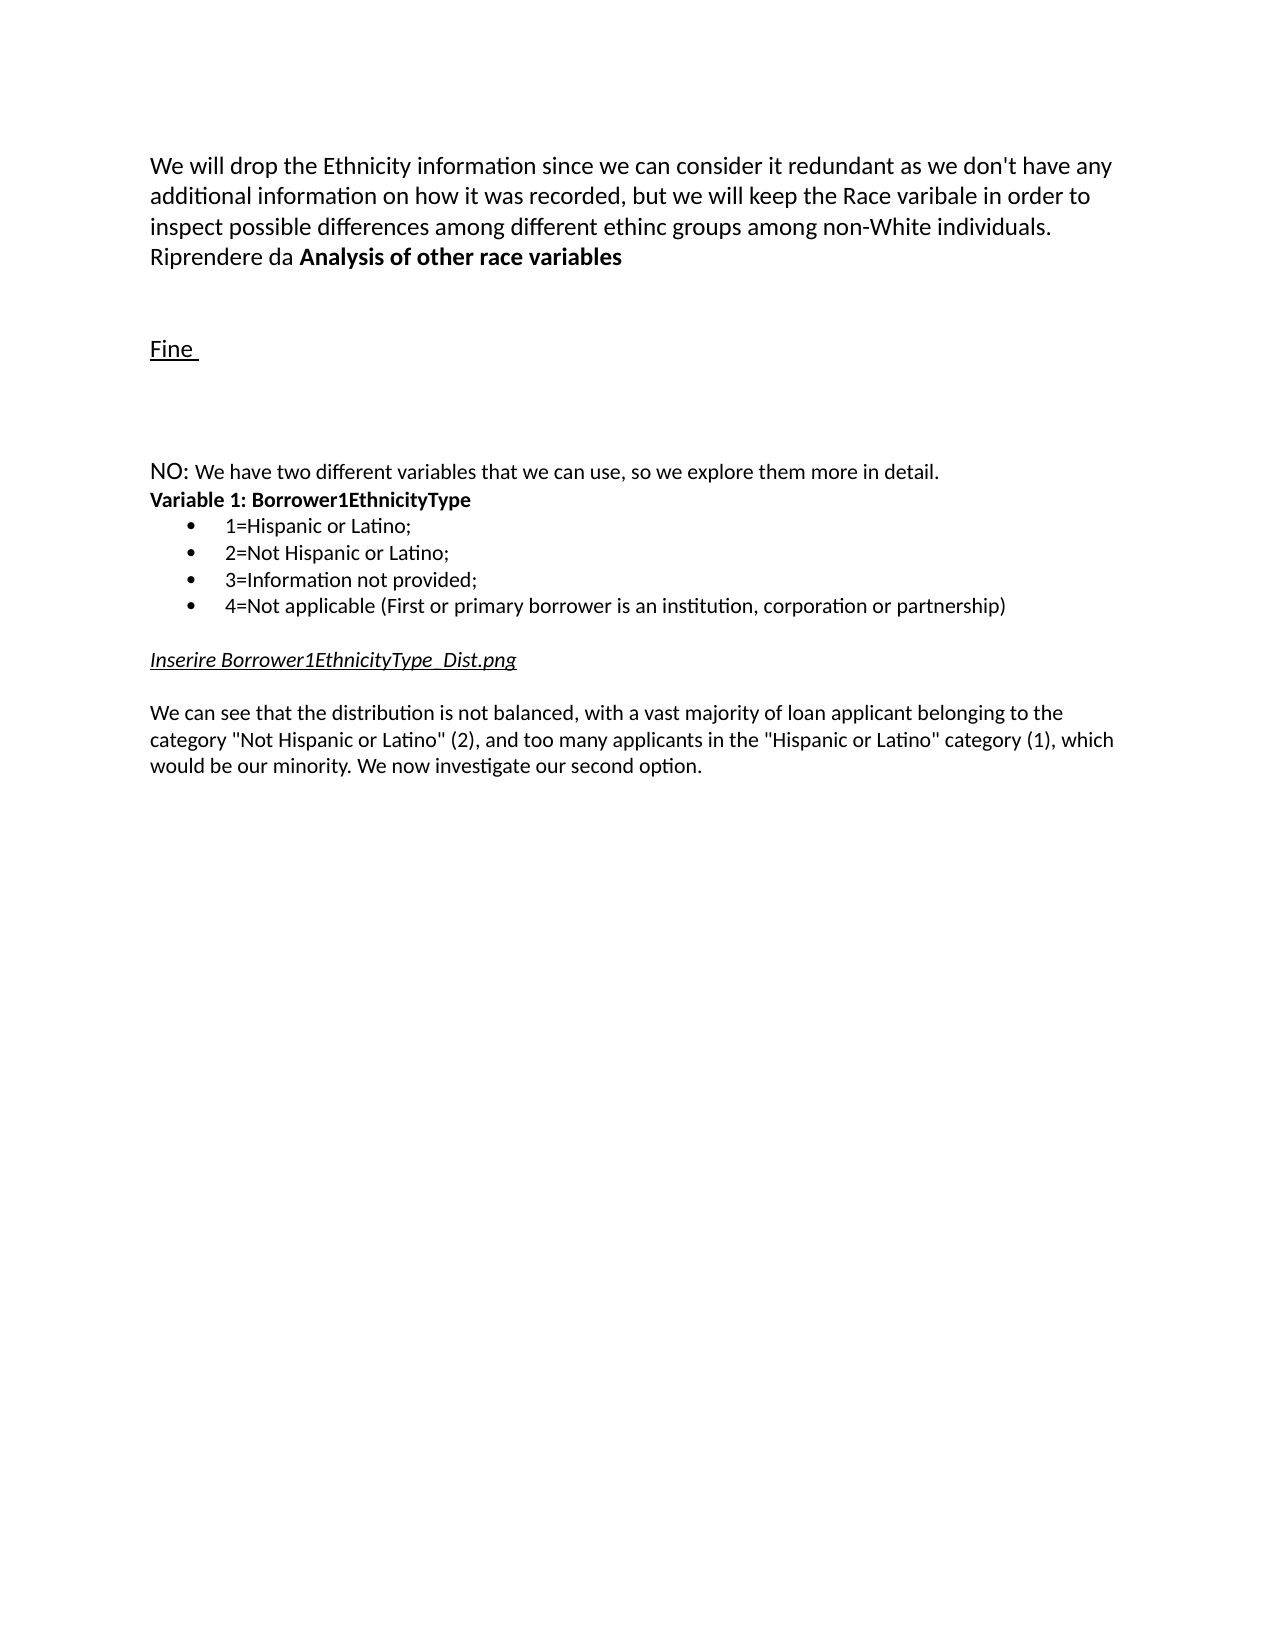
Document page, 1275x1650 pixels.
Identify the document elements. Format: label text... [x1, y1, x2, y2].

list 4=Not applicable (First or primary borrower is an institution, corporation or partnership) [187, 592, 1125, 619]
list 1=Hispanic or Latino; [187, 512, 1125, 539]
list 3=Information not provided; [187, 566, 1125, 592]
text We will drop the Ethnicity information since we can consider it redundant as we don't have any additional information on how it was recorded, but we will keep the Race varibale in order to inspect possible differences among different ethinc groups among non-White individuals. [150, 150, 1125, 242]
text Variable 1: Borrower1EthnicityType [150, 486, 1125, 512]
list 2=Not Hispanic or Latino; [187, 539, 1125, 566]
text Fine [150, 333, 1125, 364]
text We can see that the distribution is not balanced, with a vast majority of loan applicant belonging to the category "Not Hispanic or Latino" (2), and too many applicants in the "Hispanic or Latino" category (1), which would be our minority. We now investigate our second option. [150, 699, 1125, 779]
text NO: We have two different variables that we can use, so we explore them more in detail. [150, 455, 1125, 486]
text Riprendere da Analysis of other race variables [150, 242, 1125, 272]
text Inserire Borrower1EthnicityType_Dist.png [150, 646, 1125, 672]
